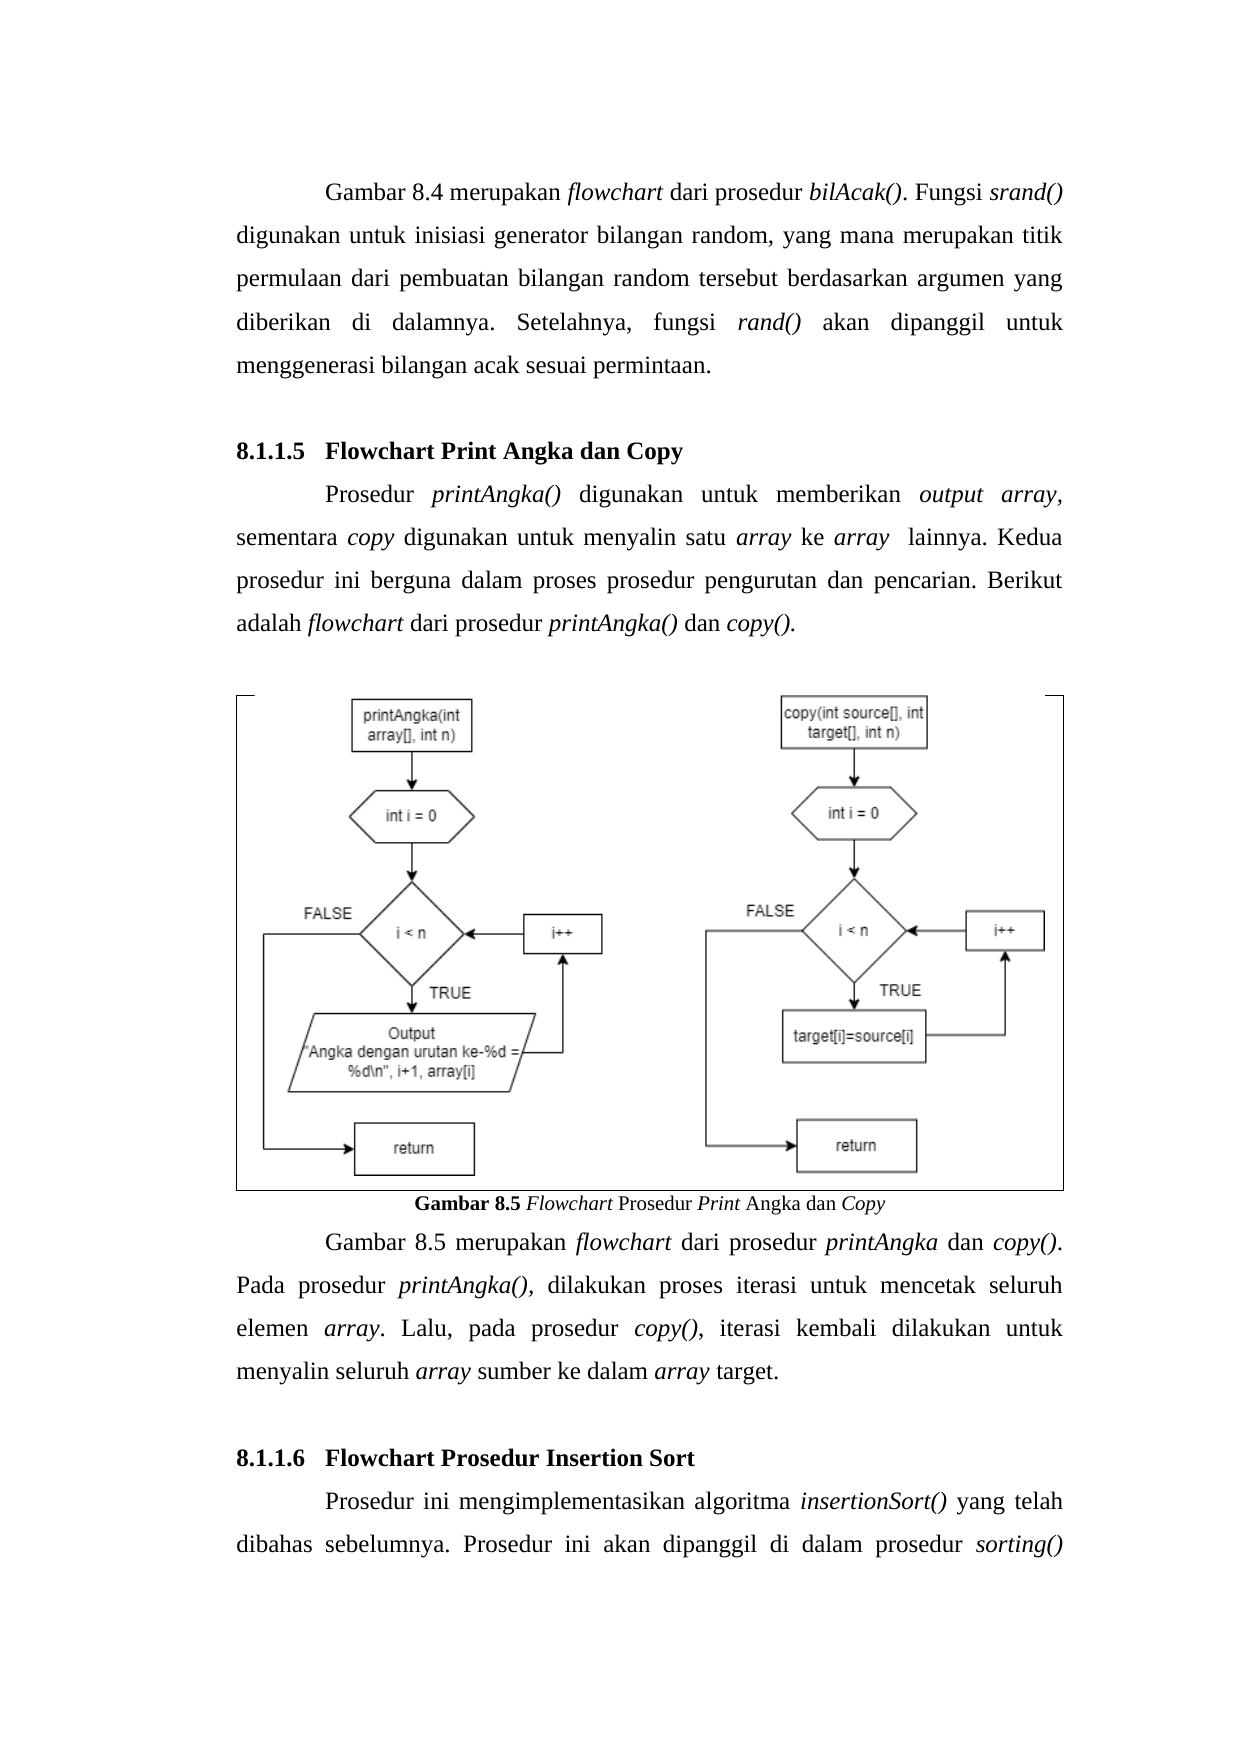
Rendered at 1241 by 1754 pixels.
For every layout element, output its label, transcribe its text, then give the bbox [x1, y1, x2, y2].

text Gambar 8.4 merupakan flowchart dari prosedur bilAcak(). Fungsi srand() digunakan untuk inisiasi generator bilangan random, yang mana merupakan titik permulaan dari pembuatan bilangan random tersebut berdasarkan argumen yang diberikan di dalamnya. Setelahnya, fungsi rand() akan dipanggil untuk menggenerasi bilangan acak sesuai permintaan. [236, 177, 1063, 378]
text Gambar 8.5 merupakan flowchart dari prosedur printAngka dan copy(). Pada prosedur printAngka(), dilakukan proses iterasi untuk mencetak seluruh elemen array. Lalu, pada prosedur copy(), iterasi kembali dilakukan untuk menyalin seluruh array sumber ke dalam array target. [236, 1227, 1063, 1385]
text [236, 1486, 1063, 1558]
subtitle Flowchart Print Angka dan Copy [236, 436, 1063, 465]
picture [254, 695, 1045, 1176]
subtitle Flowchart Prosedur Insertion Sort [236, 1443, 1063, 1471]
text Prosedur printAngka() digunakan untuk memberikan output array, sementara copy digunakan untuk menyalin satu array ke array lainnya. Kedua prosedur ini berguna dalam proses prosedur pengurutan dan pencarian. Berikut adalah flowchart dari prosedur printAngka() dan copy(). [236, 479, 1063, 637]
text Gambar 8.5 Flowchart Prosedur Print Angka dan Copy [236, 1191, 1063, 1215]
table_header [237, 696, 1063, 1190]
